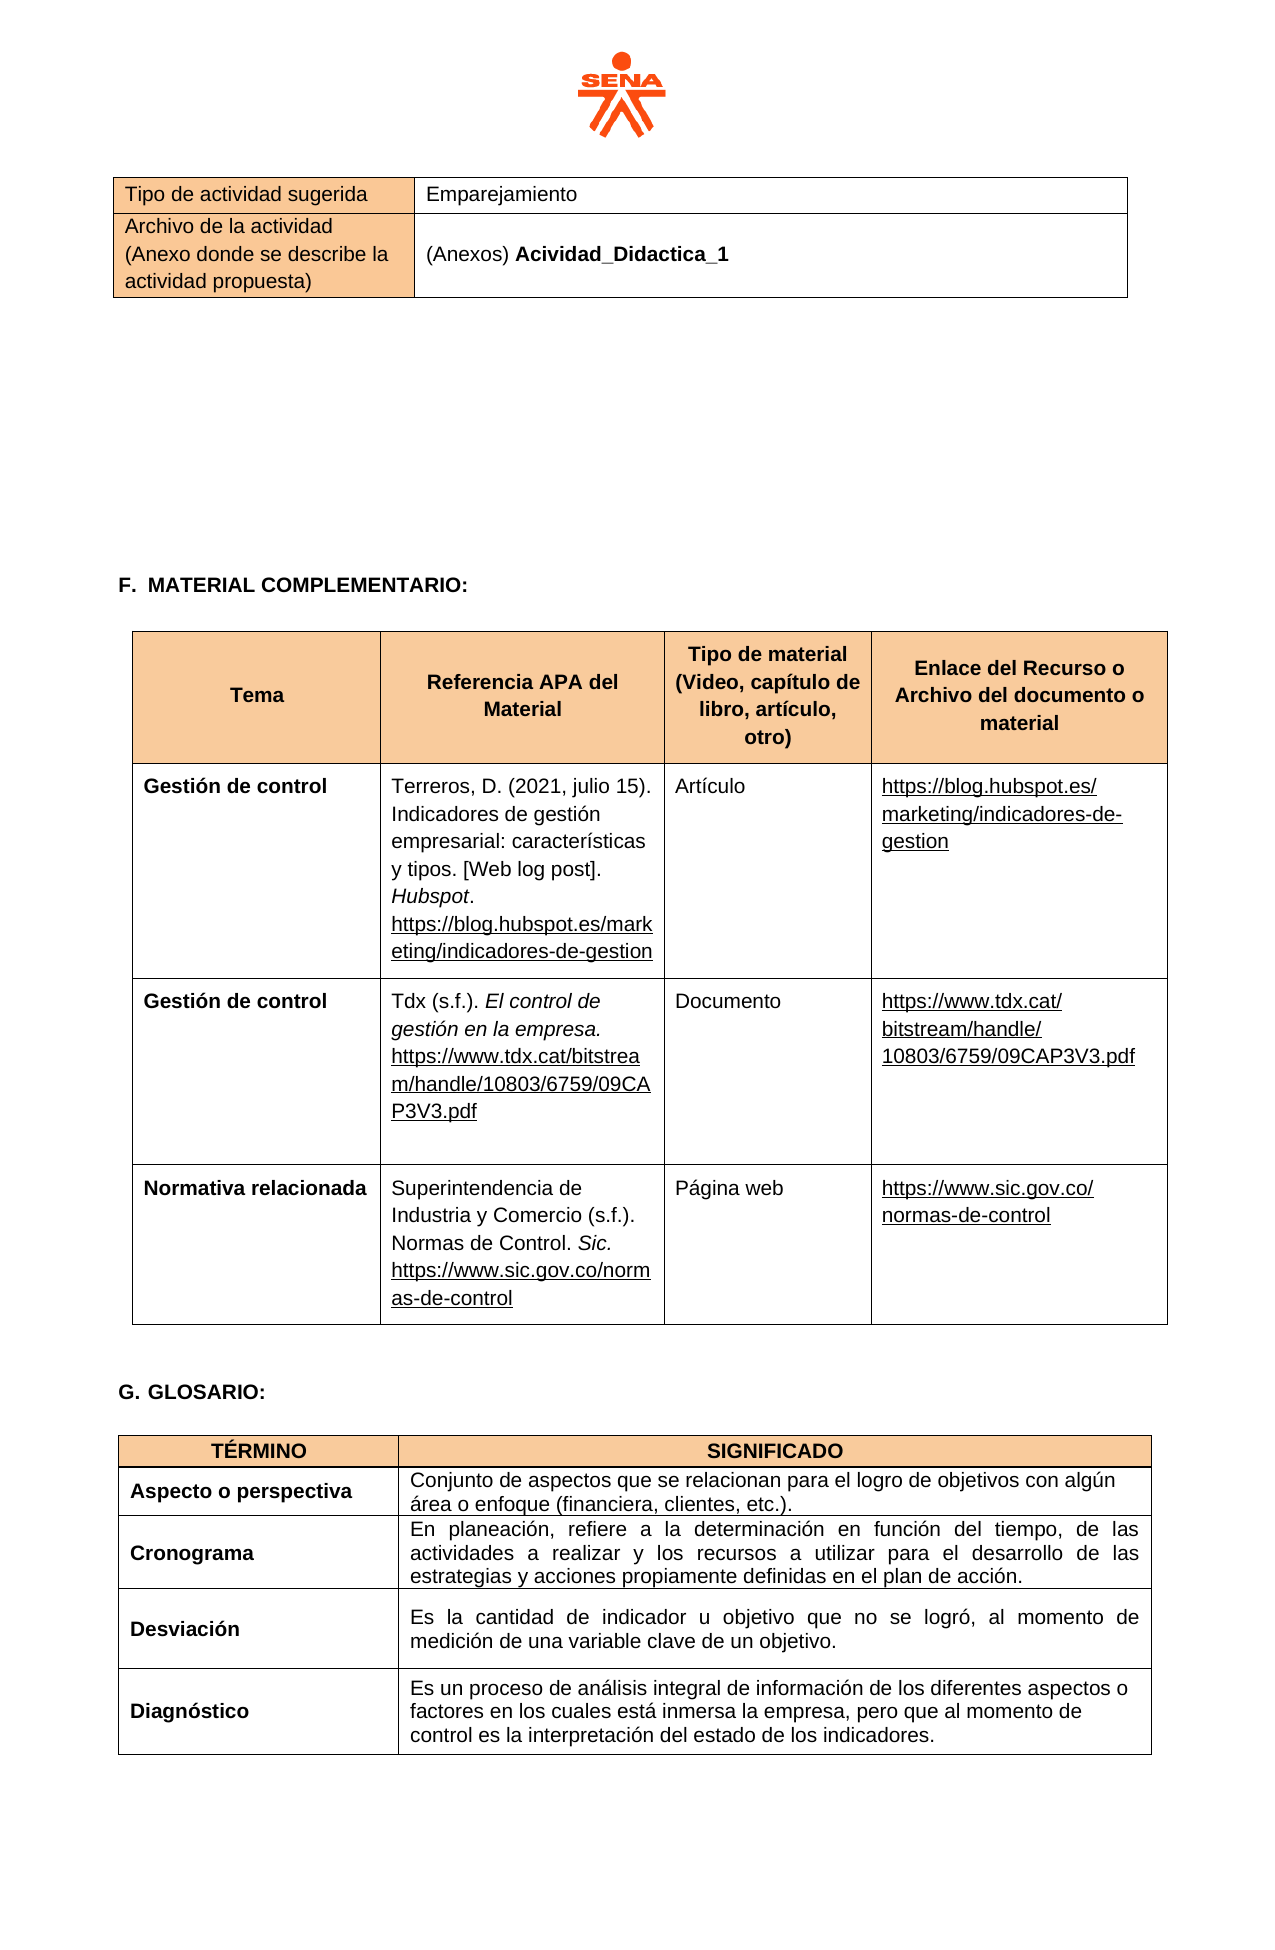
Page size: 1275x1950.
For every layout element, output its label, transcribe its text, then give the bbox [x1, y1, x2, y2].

table_cell Emparejamiento [415, 178, 1127, 213]
table_cell Aspecto o perspectiva [119, 1468, 398, 1515]
table_cell Normativa relacionada [133, 1165, 380, 1324]
table_cell Tdx (s.f.). El control de gestión en la empresa. https://www.tdx.cat/bitstream/handle/10803/6759/09CAP3V3.pdf [381, 979, 664, 1164]
list MATERIAL COMPLEMENTARIO: [118, 573, 1122, 597]
table_cell Terreros, D. (2021, julio 15). Indicadores de gestión empresarial: características y tipos. [Web log post]. Hubspot. https://blog.hubspot.es/marketing/indicadores-de-gestion [381, 764, 664, 977]
table_cell Diagnóstico [119, 1669, 398, 1753]
table_cell Superintendencia de Industria y Comercio (s.f.). Normas de Control. Sic. https://www.sic.gov.co/normas-de-control [381, 1165, 664, 1324]
table_cell Gestión de control [133, 764, 380, 977]
table_cell Es la cantidad de indicador u objetivo que no se logró, al momento de medición de una variable clave de un objetivo. [399, 1589, 1151, 1668]
table_header Referencia APA del Material [381, 632, 664, 763]
table_header Enlace del Recurso o Archivo del documento o material [872, 632, 1167, 763]
table_cell Archivo de la actividad (Anexo donde se describe la actividad propuesta) [114, 214, 414, 297]
list GLOSARIO: [118, 1380, 1122, 1404]
picture [568, 48, 672, 142]
table_cell Desviación [119, 1589, 398, 1668]
table_header TÉRMINO [119, 1436, 398, 1466]
table_cell Página web [665, 1165, 871, 1324]
table_cell Tipo de actividad sugerida [114, 178, 414, 213]
table_header Tema [133, 632, 380, 763]
table_cell Conjunto de aspectos que se relacionan para el logro de objetivos con algún área o enfoque (financiera, clientes, etc.). [399, 1468, 1151, 1515]
table_header Tipo de material (Video, capítulo de libro, artículo, otro) [665, 632, 871, 763]
table_cell Es un proceso de análisis integral de información de los diferentes aspectos o factores en los cuales está inmersa la empresa, pero que al momento de control es la interpretación del estado de los indicadores. [399, 1669, 1151, 1753]
table_cell https://www.sic.gov.co/normas-de-control [872, 1165, 1167, 1324]
table_cell https://www.tdx.cat/bitstream/handle/10803/6759/09CAP3V3.pdf [872, 979, 1167, 1164]
table_cell Artículo [665, 764, 871, 977]
table_cell https://blog.hubspot.es/marketing/indicadores-de-gestion [872, 764, 1167, 977]
table_cell (Anexos) Acividad_Didactica_1 [415, 214, 1127, 297]
table_cell Cronograma [119, 1516, 398, 1588]
table_cell Gestión de control [133, 979, 380, 1164]
table_header SIGNIFICADO [399, 1436, 1151, 1466]
table_cell Documento [665, 979, 871, 1164]
